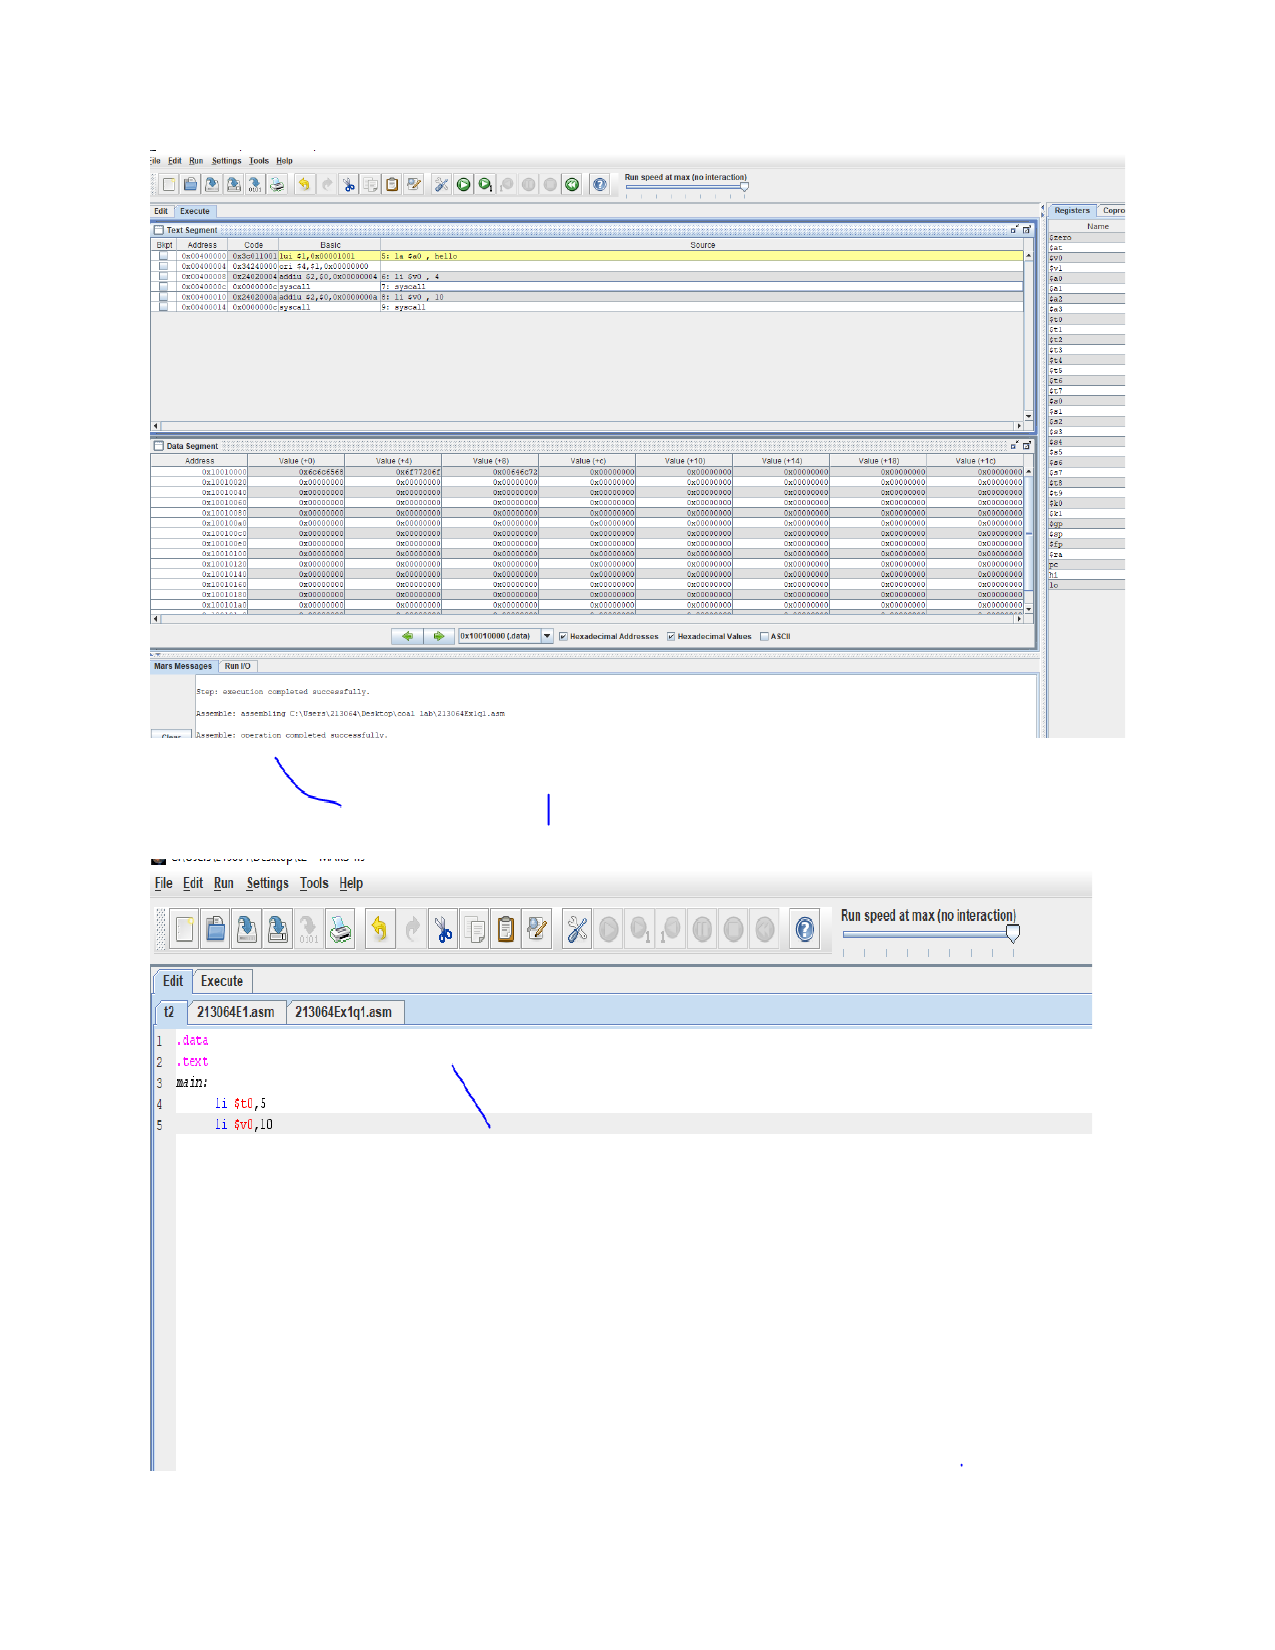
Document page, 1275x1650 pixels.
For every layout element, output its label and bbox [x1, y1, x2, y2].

picture [150, 756, 1093, 1471]
picture [150, 150, 1125, 738]
